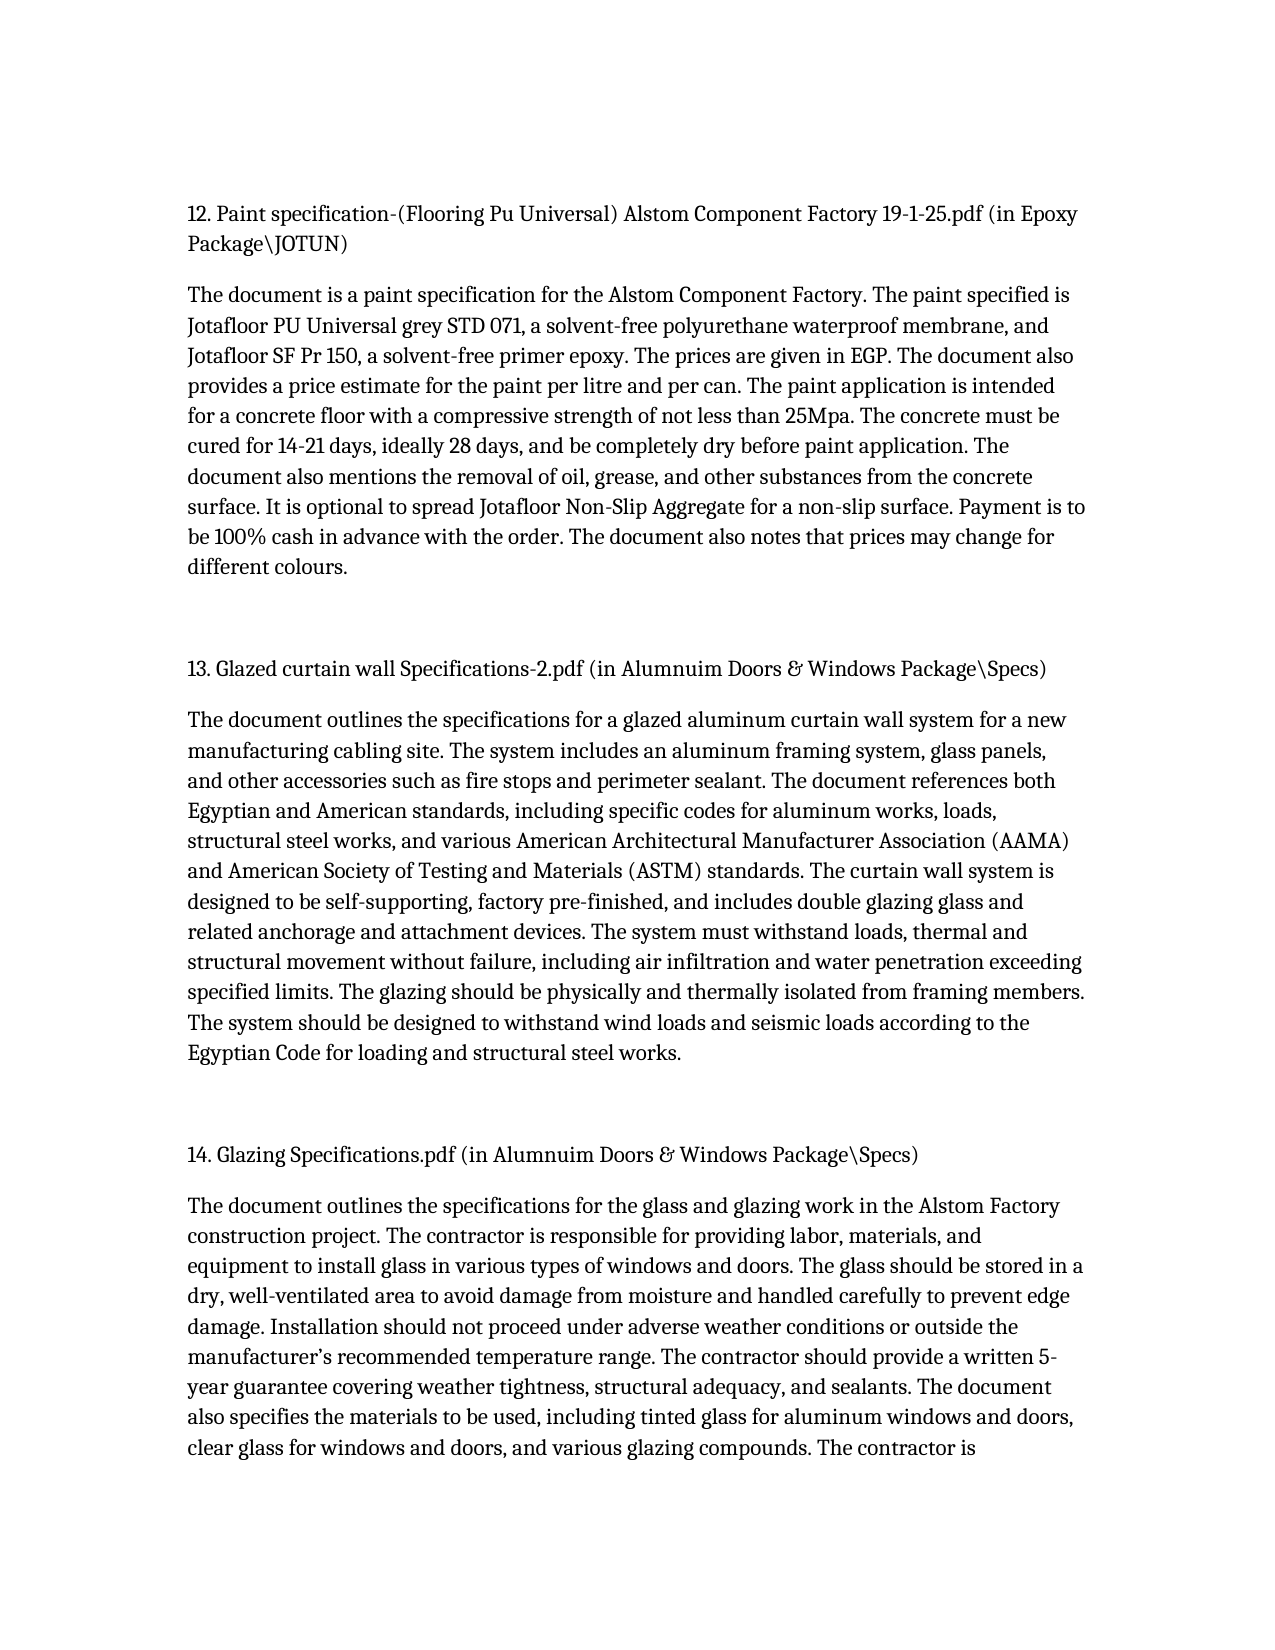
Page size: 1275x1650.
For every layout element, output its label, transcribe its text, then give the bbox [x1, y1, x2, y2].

text The document outlines the specifications for a glazed aluminum curtain wall system for a new manufacturing cabling site. The system includes an aluminum framing system, glass panels, and other accessories such as fire stops and perimeter sealant. The document references both Egyptian and American standards, including specific codes for aluminum works, loads, structural steel works, and various American Architectural Manufacturer Association (AAMA) and American Society of Testing and Materials (ASTM) standards. The curtain wall system is designed to be self-supporting, factory pre-finished, and includes double glazing glass and related anchorage and attachment devices. The system must withstand loads, thermal and structural movement without failure, including air infiltration and water penetration exceeding specified limits. The glazing should be physically and thermally isolated from framing members. The system should be designed to withstand wind loads and seismic loads according to the Egyptian Code for loading and structural steel works. [187, 707, 1087, 1066]
text 12. Paint specification-(Flooring Pu Universal) Alstom Component Factory 19-1-25.pdf (in Epoxy Package\JOTUN) [187, 201, 1087, 258]
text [187, 1193, 1087, 1461]
text 13. Glazed curtain wall Specifications-2.pdf (in Alumnuim Doors & Windows Package\Specs) [187, 656, 1087, 683]
text 14. Glazing Specifications.pdf (in Alumnuim Doors & Windows Package\Specs) [187, 1142, 1087, 1168]
text The document is a paint specification for the Alstom Component Factory. The paint specified is Jotafloor PU Universal grey STD 071, a solvent-free polyurethane waterproof membrane, and Jotafloor SF Pr 150, a solvent-free primer epoxy. The prices are given in EGP. The document also provides a price estimate for the paint per litre and per can. The paint application is intended for a concrete floor with a compressive strength of not less than 25Mpa. The concrete must be cured for 14-21 days, ideally 28 days, and be completely dry before paint application. The document also mentions the removal of oil, grease, and other substances from the concrete surface. It is optional to spread Jotafloor Non-Slip Aggregate for a non-slip surface. Payment is to be 100% cash in advance with the order. The document also notes that prices may change for different colours. [187, 282, 1087, 581]
